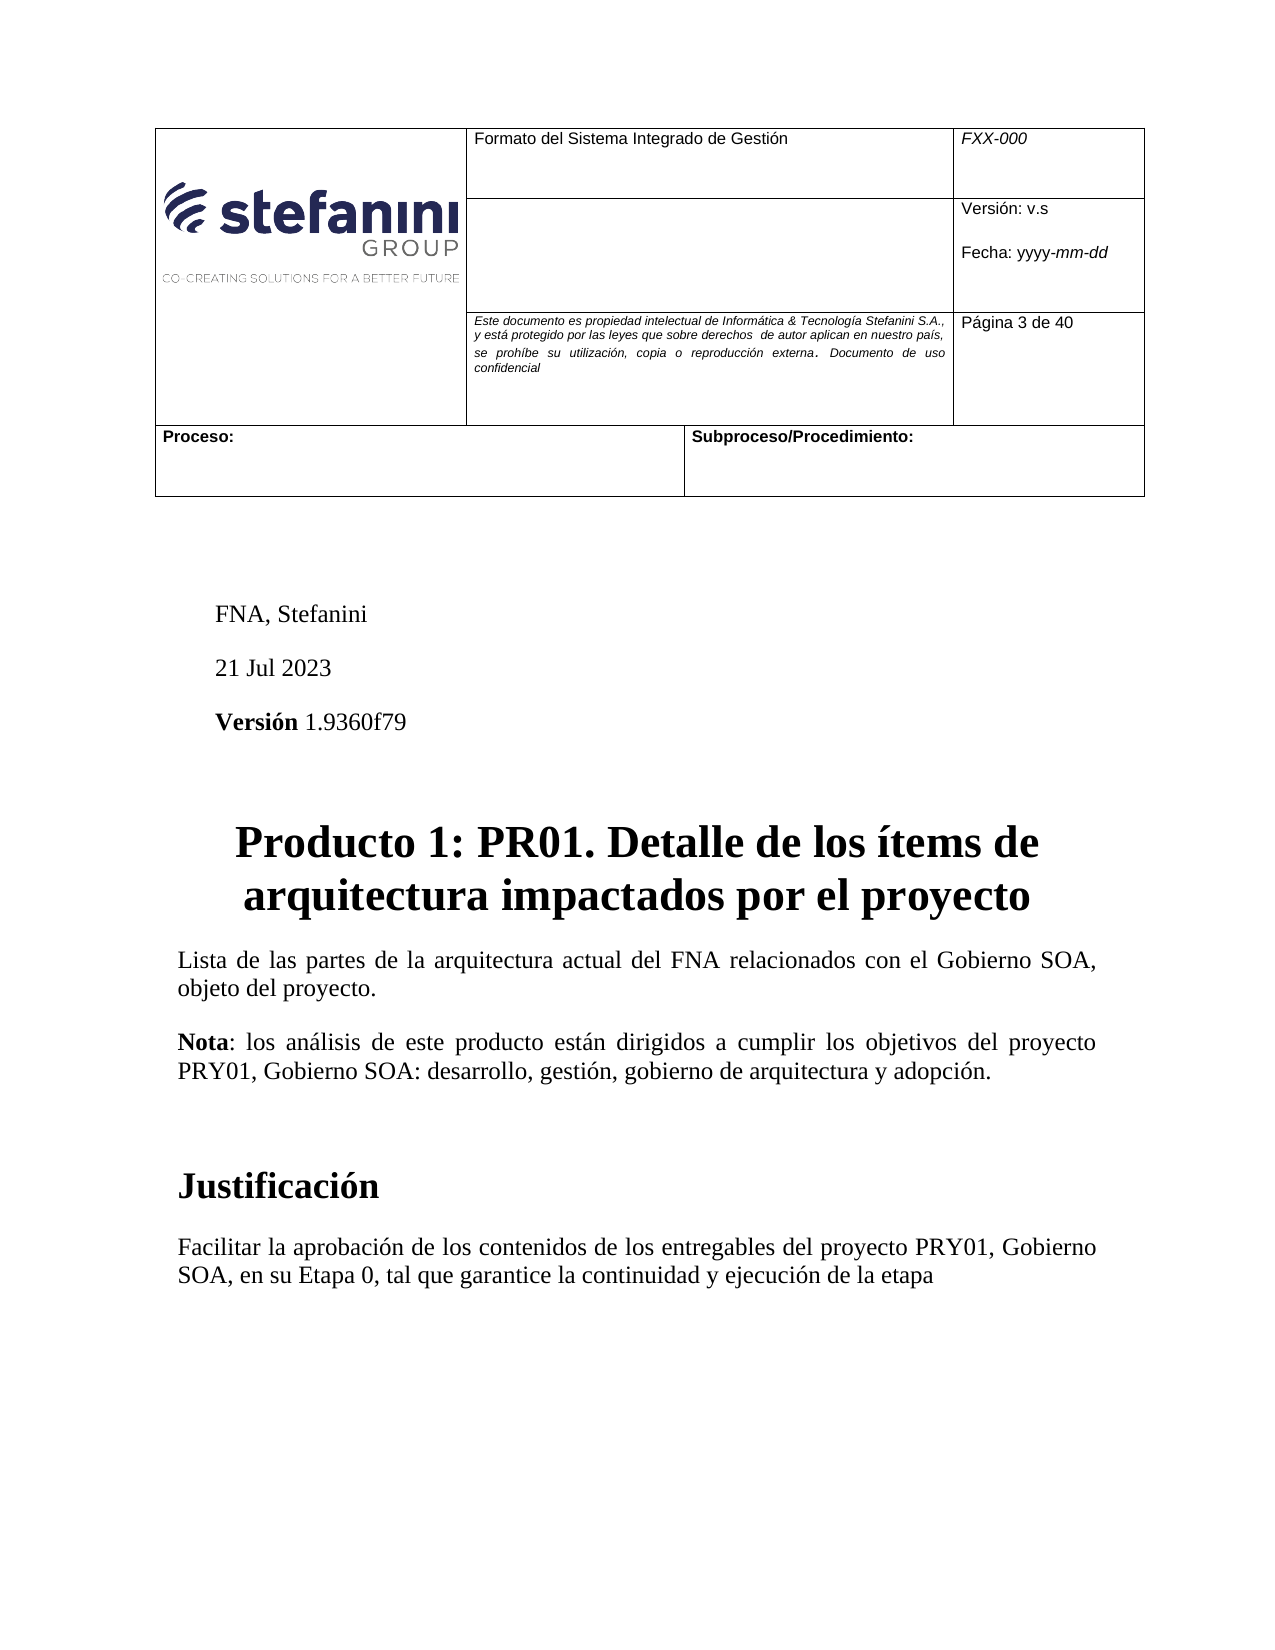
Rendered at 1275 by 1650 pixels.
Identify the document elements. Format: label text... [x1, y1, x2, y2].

subtitle Justificación [177, 1163, 1098, 1207]
picture [162, 182, 460, 286]
text Lista de las partes de la arquitectura actual del FNA relacionados con el Gobierno SOA, objeto del proyecto. [177, 945, 1098, 1002]
subtitle Producto 1: PR01. Detalle de los ítems de arquitectura impactados por el proyecto [177, 814, 1098, 920]
text Facilitar la aprobación de los contenidos de los entregables del proyecto PRY01, Gobierno SOA, en su Etapa 0, tal que garantice la continuidad y ejecución de la etapa [177, 1232, 1098, 1289]
text Nota: los análisis de este producto están dirigidos a cumplir los objetivos del proyecto PRY01, Gobierno SOA: desarrollo, gestión, gobierno de arquitectura y adopción. [177, 1027, 1098, 1085]
text 21 Jul 2023 [215, 653, 1060, 682]
text Versión 1.9360f79 [215, 707, 1060, 736]
text FNA, Stefanini [215, 599, 1060, 628]
